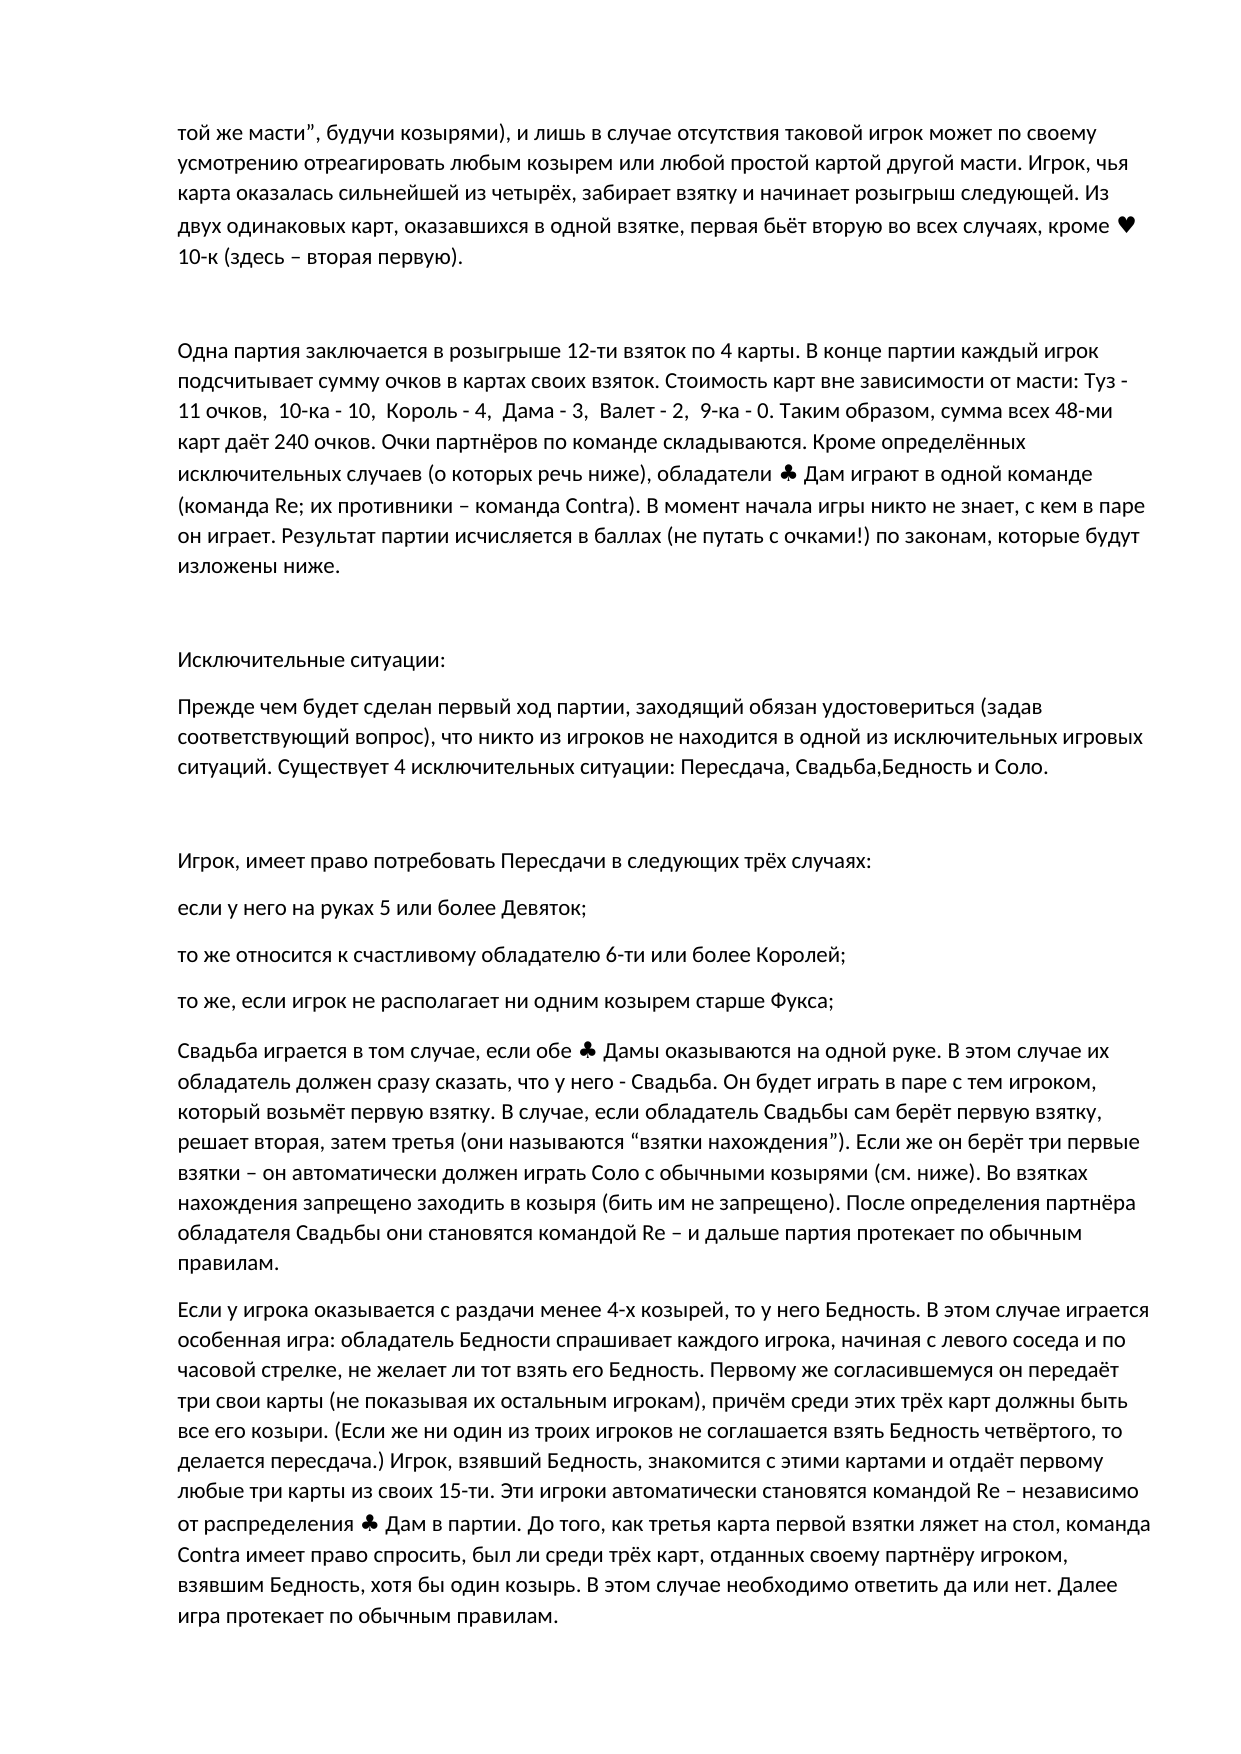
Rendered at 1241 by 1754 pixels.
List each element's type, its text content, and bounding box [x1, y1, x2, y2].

text Исключительные ситуации: [177, 645, 1152, 673]
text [177, 118, 1152, 271]
text Прежде чем будет сделан первый ход партии, заходящий обязан удостовериться (задав соответствующий вопрос), что никто из игроков не находится в одной из исключительных игровых ситуаций. Существует 4 исключительных ситуации: Пересдача, Свадьба,Бедность и Соло. [177, 692, 1152, 780]
text Если у игрока оказывается с раздачи менее 4-х козырей, то у него Бедность. В этом случае играется особенная игра: обладатель Бедности спрашивает каждого игрока, начиная с левого соседа и по часовой стрелке, не желает ли тот взять его Бедность. Первому же согласившемуся он передаёт три свои карты (не показывая их остальным игрокам), причём среди этих трёх карт должны быть все его козыри. (Если же ни один из троих игроков не соглашается взять Бедность четвёртого, то делается пересдача.) Игрок, взявший Бедность, знакомится с этими картами и отдаёт первому любые три карты из своих 15-ти. Эти игроки автоматически становятся командой Re – независимо от распределения ♣ Дам в партии. До того, как третья карта первой взятки ляжет на стол, команда Contra имеет право спросить, был ли среди трёх карт, отданных своему партнёру игроком, взявшим Бедность, хотя бы один козырь. В этом случае необходимо ответить да или нет. Далее игра протекает по обычным правилам. [177, 1295, 1152, 1629]
text Свадьба играется в том случае, если обе ♣ Дамы оказываются на одной руке. В этом случае их обладатель должен сразу сказать, что у него - Свадьба. Он будет играть в паре с тем игроком, который возьмёт первую взятку. В случае, если обладатель Свадьбы сам берёт первую взятку, решает вторая, затем третья (они называются “взятки нахождения”). Если же он берёт три первые взятки – он автоматически должен играть Соло с обычными козырями (см. ниже). Во взятках нахождения запрещено заходить в козыря (бить им не запрещено). После определения партнёра обладателя Свадьбы они становятся командой Re – и дальше партия протекает по обычным правилам. [177, 1033, 1152, 1276]
text Игрок, имеет право потребовать Пересдачи в следующих трёх случаях: [177, 846, 1152, 874]
text то же, если игрок не располагает ни одним козырем старше Фукса; [177, 987, 1152, 1015]
text Одна партия заключается в розыгрыше 12-ти взяток по 4 карты. В конце партии каждый игрок подсчитывает сумму очков в картах своих взяток. Стоимость карт вне зависимости от масти: Туз - 11 очков, 10-ка - 10, Король - 4, Дама - 3, Валет - 2, 9-ка - 0. Таким образом, сумма всех 48-ми карт даёт 240 очков. Очки партнёров по команде складываются. Кроме определённых исключительных случаев (о которых речь ниже), обладатели ♣ Дам играют в одной команде (команда Re; их противники – команда Contra). В момент начала игры никто не знает, с кем в паре он играет. Результат партии исчисляется в баллах (не путать с очками!) по законам, которые будут изложены ниже. [177, 336, 1152, 579]
text то же относится к счастливому обладателю 6-ти или более Королей; [177, 940, 1152, 968]
text если у него на руках 5 или более Девяток; [177, 893, 1152, 921]
